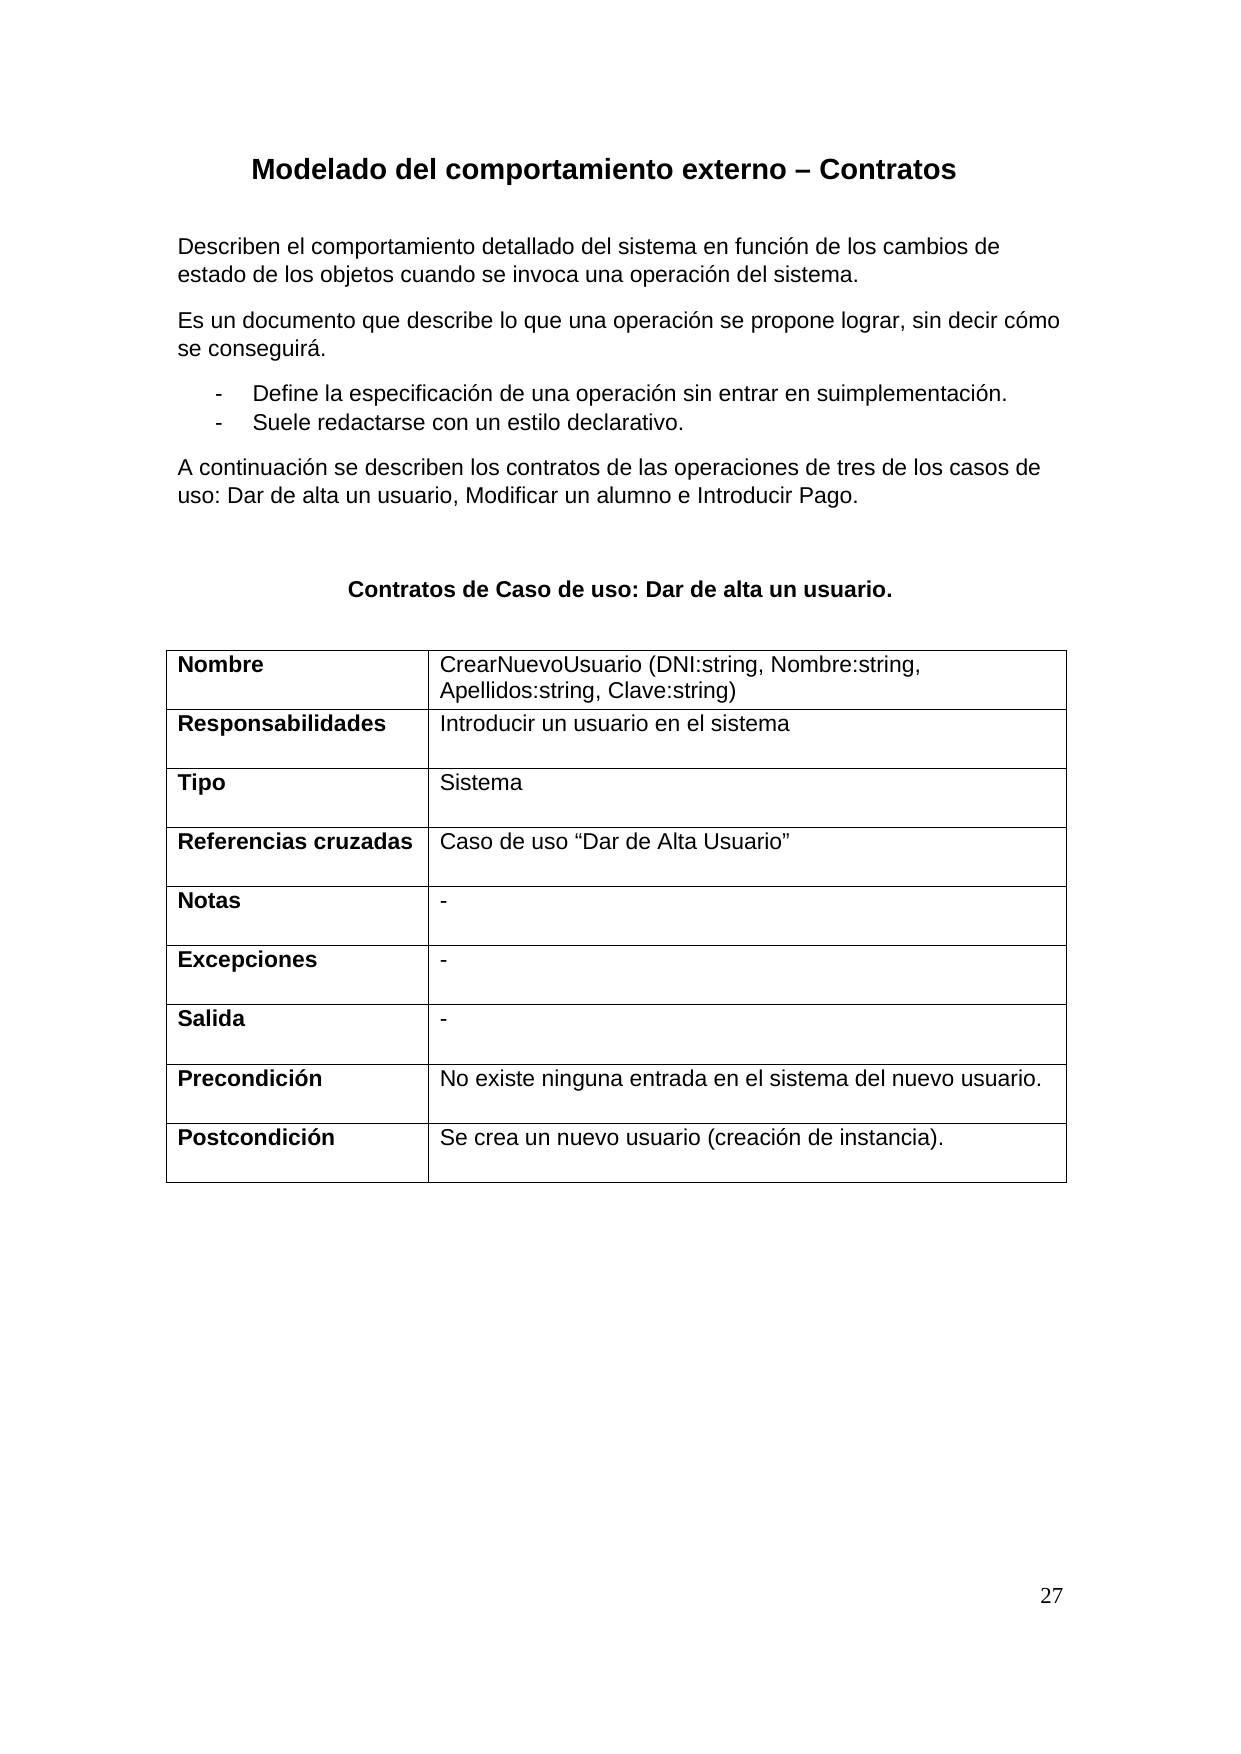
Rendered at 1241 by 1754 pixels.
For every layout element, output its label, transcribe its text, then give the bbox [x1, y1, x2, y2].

table_cell Tipo [167, 769, 428, 827]
table_cell Sistema [429, 769, 1066, 827]
table_cell Responsabilidades [167, 710, 428, 768]
list Define la especificación de una operación sin entrar en suimplementación. [215, 380, 1063, 406]
subtitle Contratos de Caso de uso: Dar de alta un usuario. [177, 576, 1063, 603]
text Describen el comportamiento detallado del sistema en función de los cambios de estado de los objetos cuando se invoca una operación del sistema. [177, 233, 1063, 288]
text A continuación se describen los contratos de las operaciones de tres de los casos de uso: Dar de alta un usuario, Modificar un alumno e Introducir Pago. [177, 454, 1063, 508]
table_cell Postcondición [167, 1124, 428, 1182]
table_header Nombre [167, 651, 428, 709]
table_cell Salida [167, 1005, 428, 1063]
table_cell Referencias cruzadas [167, 828, 428, 886]
table_cell Notas [167, 887, 428, 945]
table_cell - [429, 1005, 1066, 1063]
subtitle Modelado del comportamiento externo – Contratos [177, 152, 1063, 185]
text Es un documento que describe lo que una operación se propone lograr, sin decir cómo se conseguirá. [177, 307, 1063, 361]
table_cell - [429, 887, 1066, 945]
table_cell Precondición [167, 1065, 428, 1122]
table_cell Se crea un nuevo usuario (creación de instancia). [429, 1124, 1066, 1182]
table_cell - [429, 946, 1066, 1004]
table_header CrearNuevoUsuario (DNI:string, Nombre:string, Apellidos:string, Clave:string) [429, 651, 1066, 709]
list Suele redactarse con un estilo declarativo. [215, 408, 1063, 435]
table_cell Excepciones [167, 946, 428, 1004]
table_cell Introducir un usuario en el sistema [429, 710, 1066, 768]
table_cell No existe ninguna entrada en el sistema del nuevo usuario. [429, 1065, 1066, 1122]
table_cell Caso de uso “Dar de Alta Usuario” [429, 828, 1066, 886]
